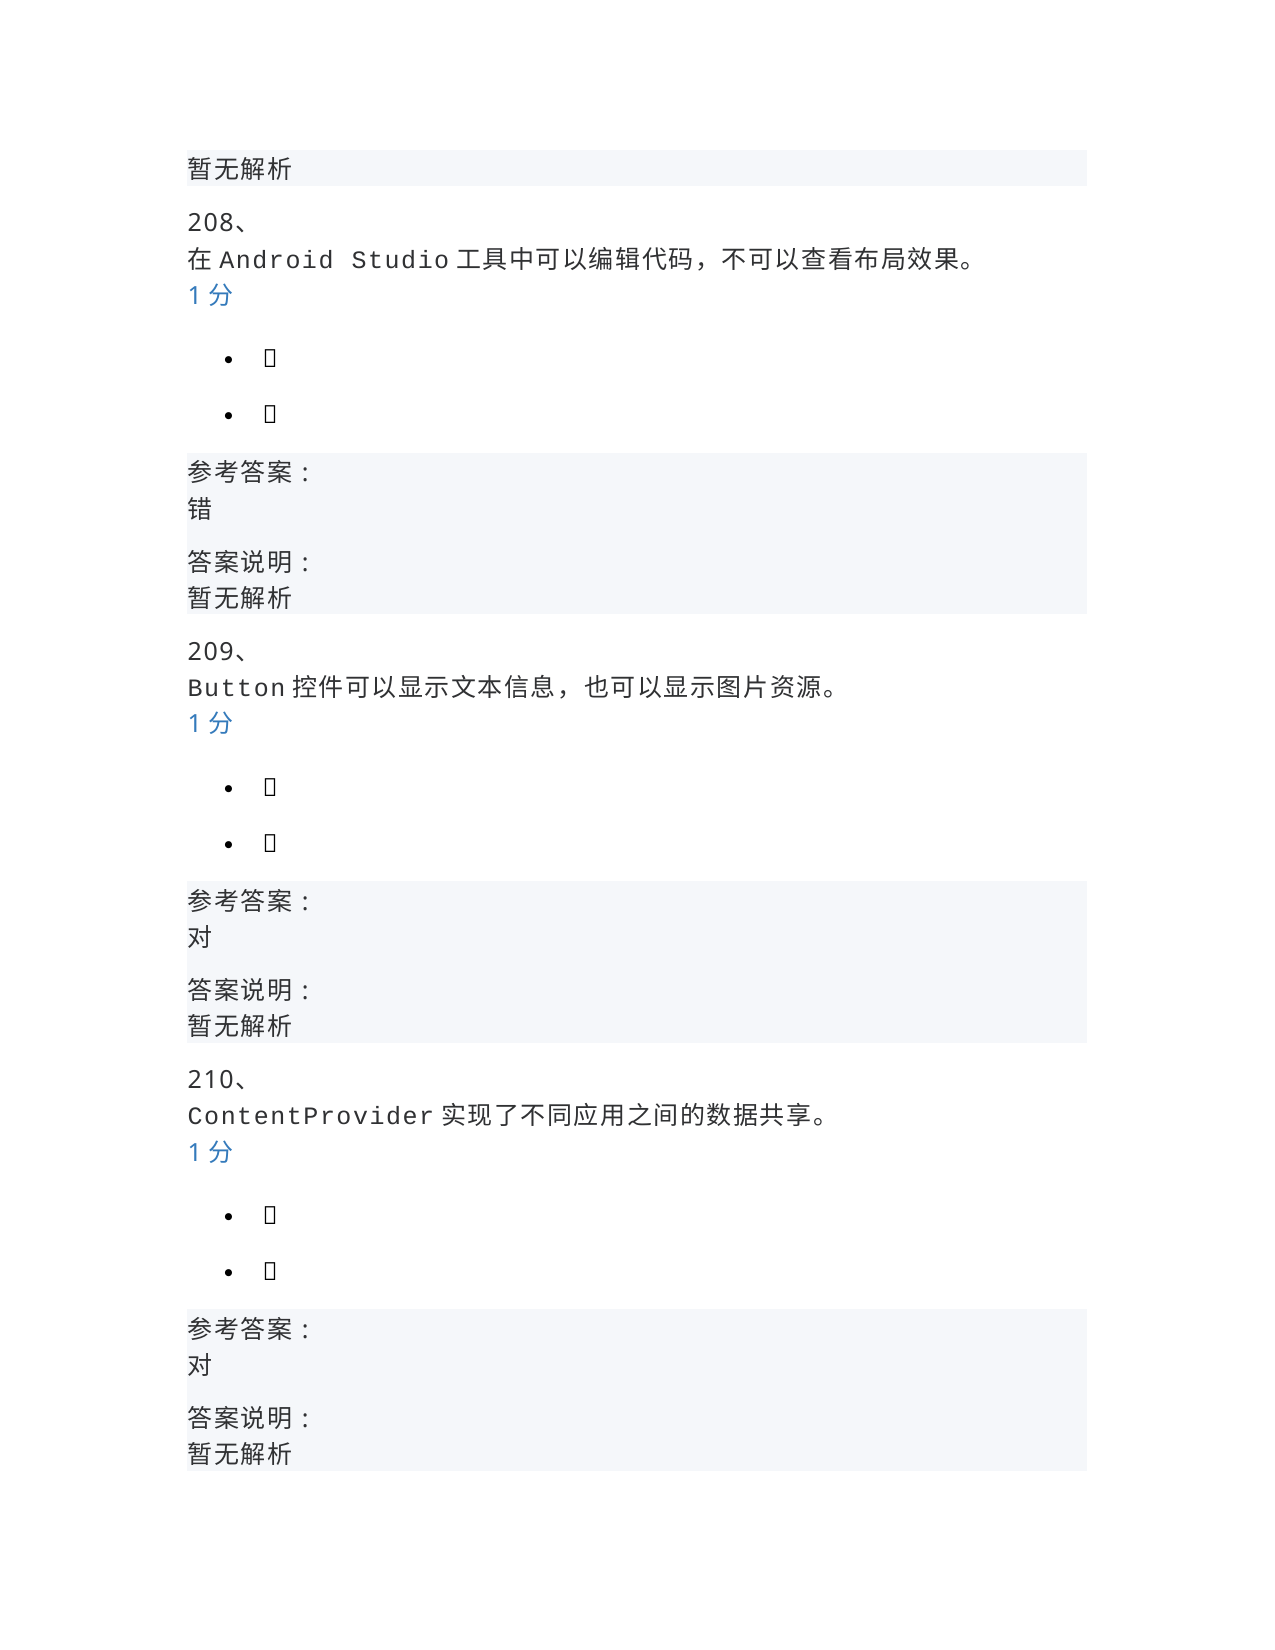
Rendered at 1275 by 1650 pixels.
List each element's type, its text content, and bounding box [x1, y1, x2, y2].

text 暂无解析 [187, 1007, 1087, 1043]
text 1分 [187, 704, 1087, 740]
text 208、 [187, 203, 1087, 239]
list  [225, 825, 1087, 859]
text 209、 [187, 631, 1087, 667]
text 在Android Studio工具中可以编辑代码，不可以查看布局效果。 [187, 239, 1087, 276]
text Button控件可以显示文本信息，也可以显示图片资源。 [187, 667, 1087, 704]
text 1分 [187, 1132, 1087, 1168]
list  [225, 341, 1087, 375]
list  [225, 1198, 1087, 1232]
text 答案说明 : [187, 970, 1087, 1007]
text 对 [187, 917, 1087, 954]
text 暂无解析 [187, 1435, 1087, 1471]
list  [225, 769, 1087, 803]
text 答案说明 : [187, 542, 1087, 578]
text 参考答案 : [187, 881, 1087, 917]
text 暂无解析 [187, 150, 1087, 186]
text 参考答案 : [187, 453, 1087, 489]
list  [225, 397, 1087, 431]
text 参考答案 : [187, 1309, 1087, 1346]
text ContentProvider实现了不同应用之间的数据共享。 [187, 1096, 1087, 1132]
list  [225, 1254, 1087, 1288]
text 210、 [187, 1059, 1087, 1096]
text 对 [187, 1346, 1087, 1382]
text 暂无解析 [187, 578, 1087, 614]
text 1分 [187, 276, 1087, 312]
text 答案说明 : [187, 1399, 1087, 1435]
text 错 [187, 489, 1087, 525]
